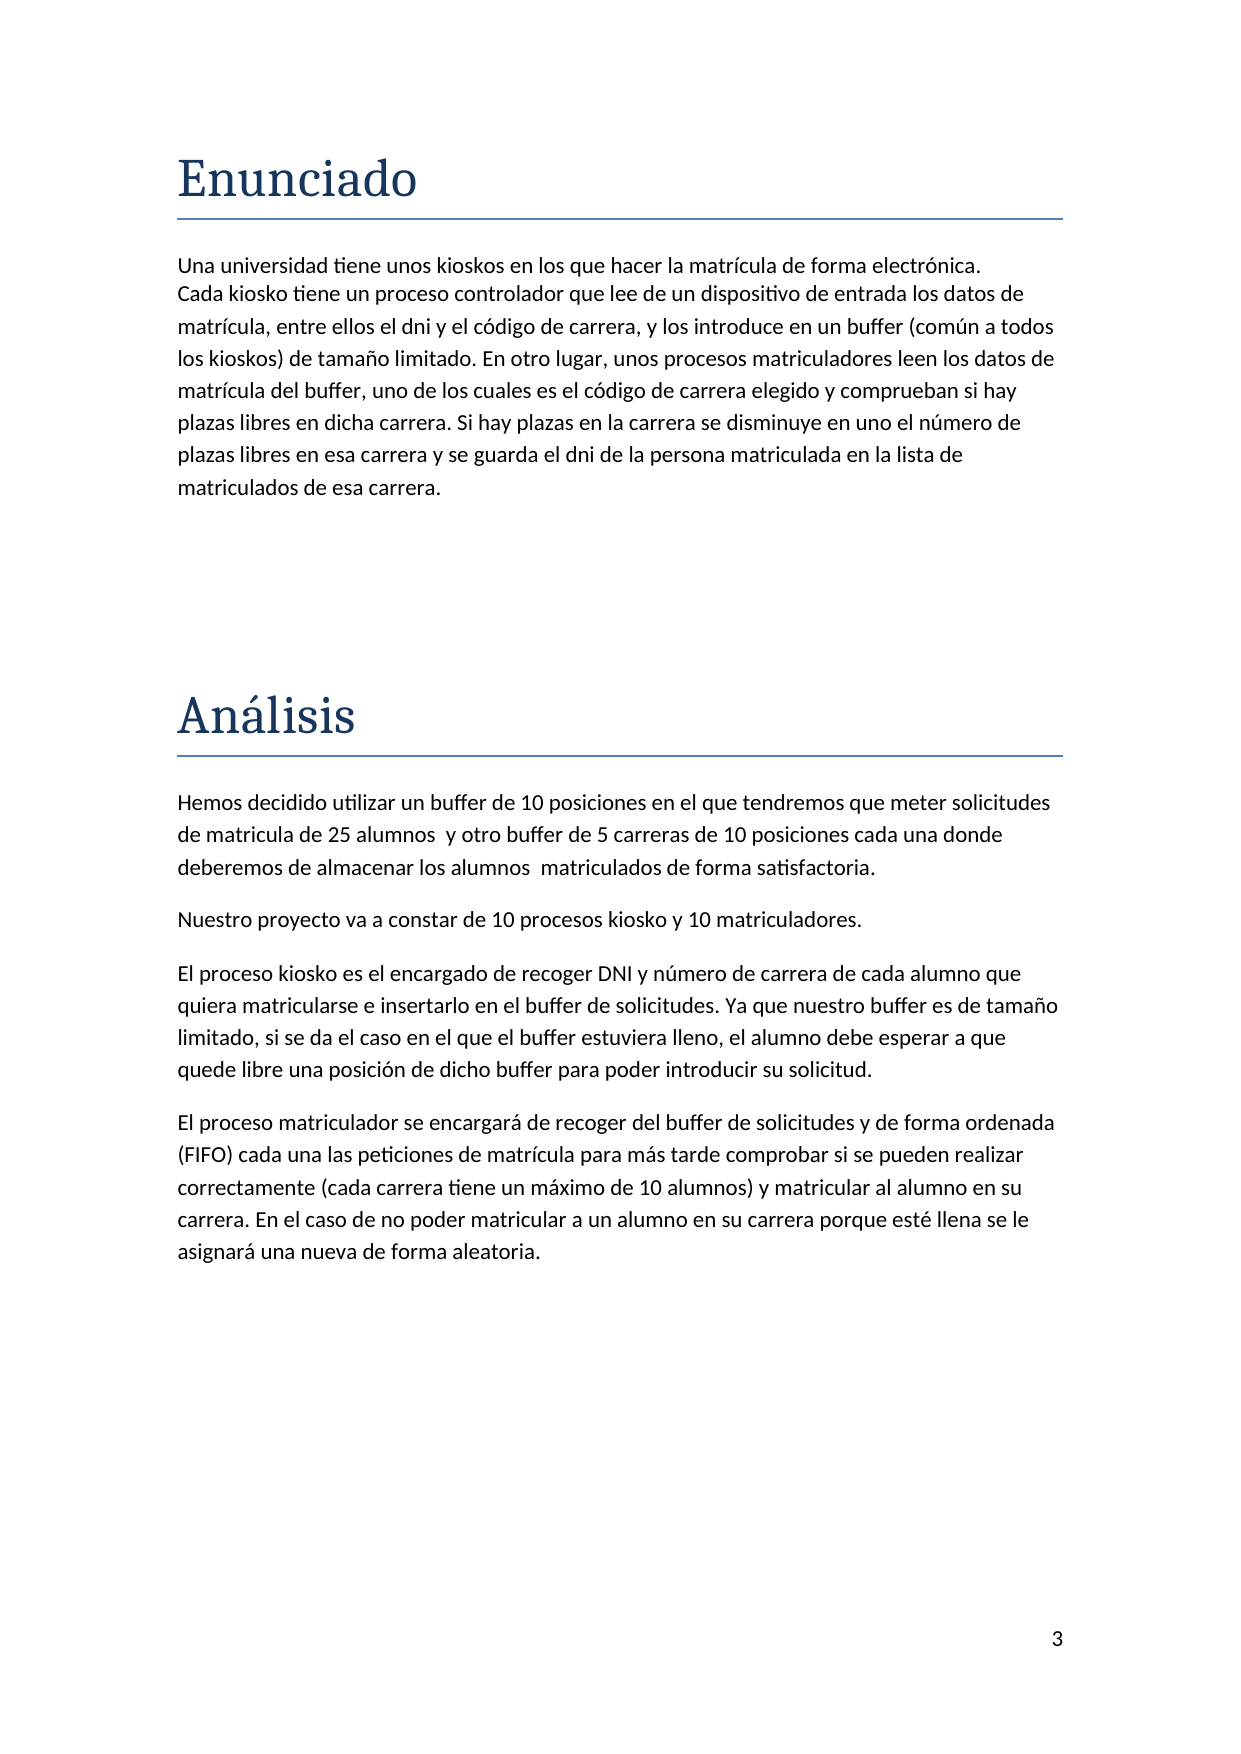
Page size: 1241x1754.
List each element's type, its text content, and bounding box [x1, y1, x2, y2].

text Cada kiosko tiene un proceso controlador que lee de un dispositivo de entrada los datos de matrícula, entre ellos el dni y el código de carrera, y los introduce en un buffer (común a todos los kioskos) de tamaño limitado. En otro lugar, unos procesos matriculadores leen los datos de matrícula del buffer, uno de los cuales es el código de carrera elegido y comprueban si hay plazas libres en dicha carrera. Si hay plazas en la carrera se disminuye en uno el número de plazas libres en esa carrera y se guarda el dni de la persona matriculada en la lista de matriculados de esa carrera. [177, 279, 1063, 501]
title Análisis [177, 684, 1063, 755]
text El proceso matriculador se encargará de recoger del buffer de solicitudes y de forma ordenada (FIFO) cada una las peticiones de matrícula para más tarde comprobar si se pueden realizar correctamente (cada carrera tiene un máximo de 10 alumnos) y matricular al alumno en su carrera. En el caso de no poder matricular a un alumno en su carrera porque esté llena se le asignará una nueva de forma aleatoria. [177, 1108, 1063, 1265]
title Enunciado [177, 148, 1063, 218]
text Una universidad tiene unos kioskos en los que hacer la matrícula de forma electrónica. [177, 252, 1063, 279]
text El proceso kiosko es el encargado de recoger DNI y número de carrera de cada alumno que quiera matricularse e insertarlo en el buffer de solicitudes. Ya que nuestro buffer es de tamaño limitado, si se da el caso en el que el buffer estuviera lleno, el alumno debe esperar a que quede libre una posición de dicho buffer para poder introducir su solicitud. [177, 959, 1063, 1083]
text Nuestro proyecto va a constar de 10 procesos kiosko y 10 matriculadores. [177, 906, 1063, 934]
text Hemos decidido utilizar un buffer de 10 posiciones en el que tendremos que meter solicitudes de matricula de 25 alumnos y otro buffer de 5 carreras de 10 posiciones cada una donde deberemos de almacenar los alumnos matriculados de forma satisfactoria. [177, 788, 1063, 881]
